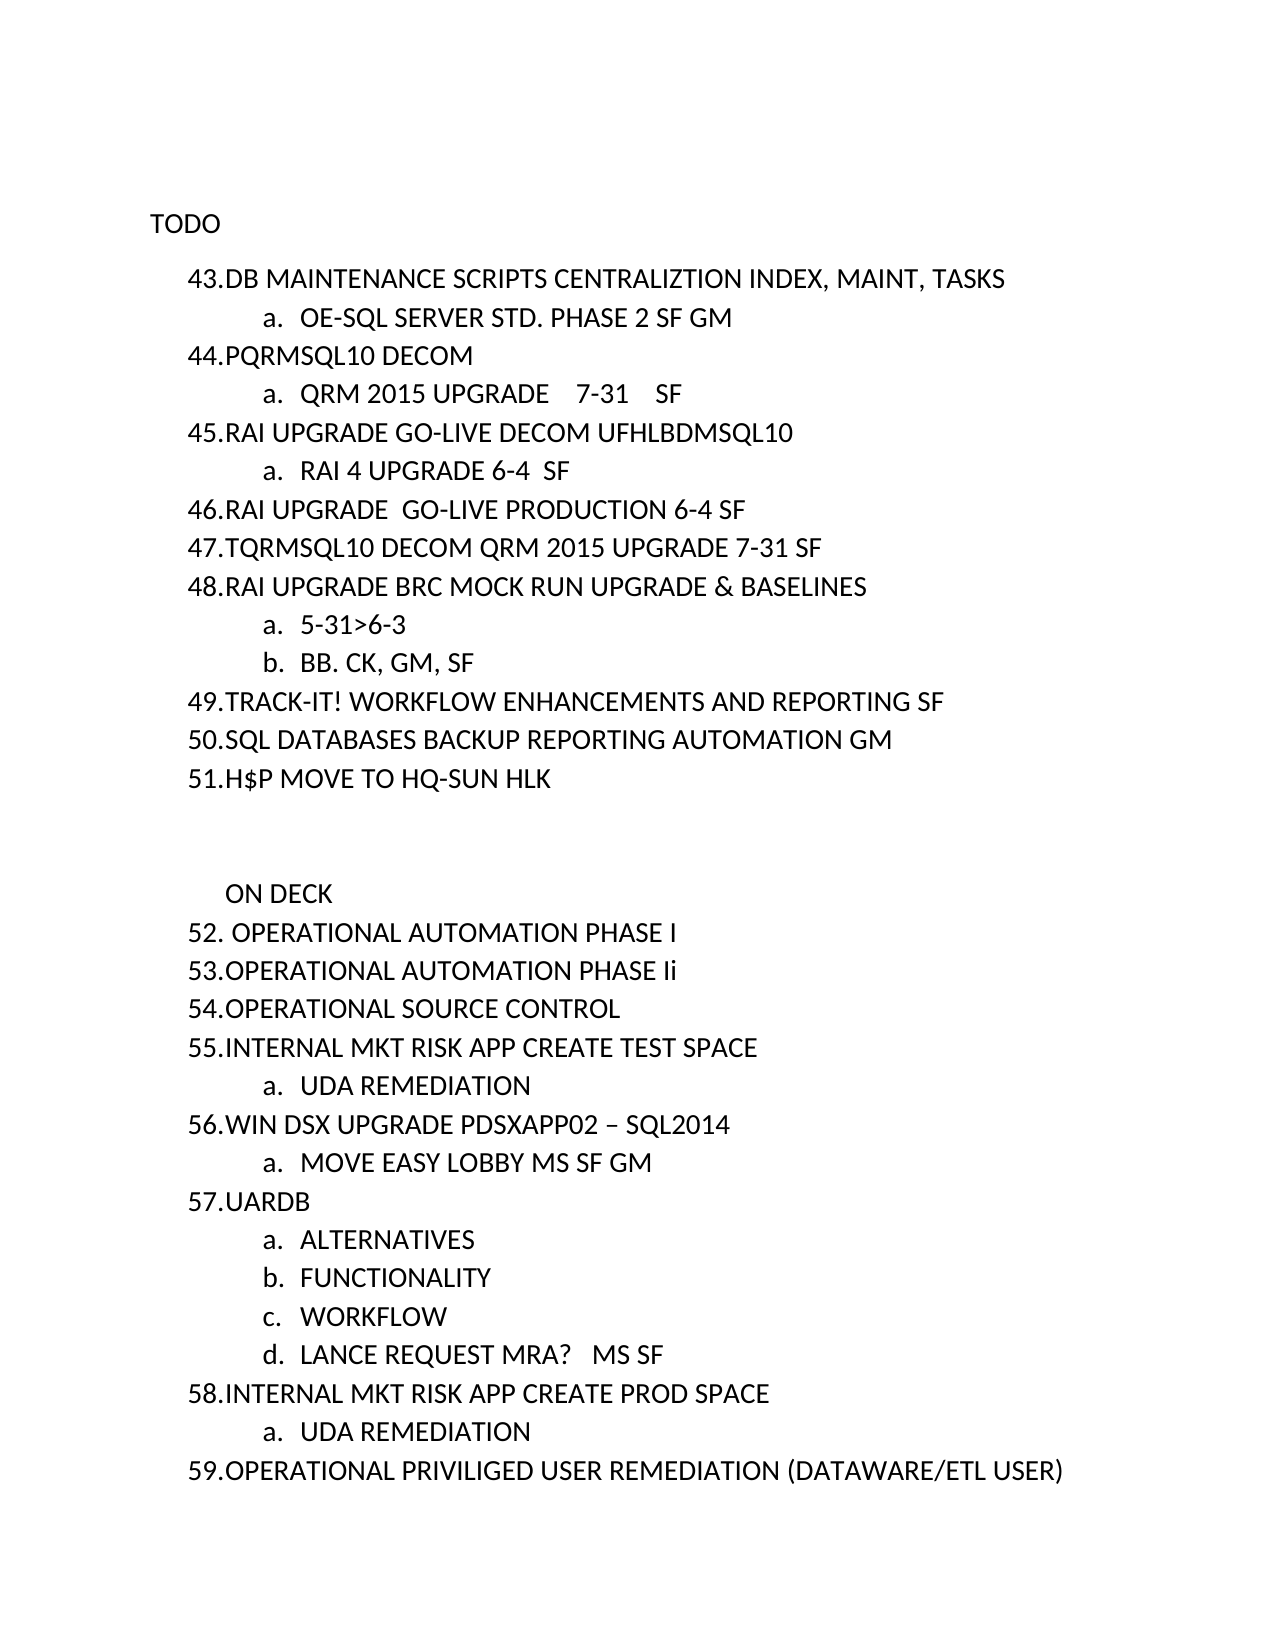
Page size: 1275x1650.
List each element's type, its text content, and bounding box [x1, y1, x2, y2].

list PQRMSQL10 DECOM [187, 337, 1125, 373]
list 5-31>6-3 [262, 606, 1125, 642]
text TODO [150, 205, 1125, 241]
list LANCE REQUEST MRA? MS SF [262, 1336, 1125, 1372]
list RAI UPGRADE GO-LIVE DECOM UFHLBDMSQL10 [187, 414, 1125, 449]
list ON DECK [225, 875, 1125, 911]
list SQL DATABASES BACKUP REPORTING AUTOMATION GM [187, 721, 1125, 757]
list RAI 4 UPGRADE 6-4 SF [262, 452, 1125, 488]
list FUNCTIONALITY [262, 1259, 1125, 1295]
list OPERATIONAL AUTOMATION PHASE I [187, 914, 1125, 949]
list OPERATIONAL PRIVILIGED USER REMEDIATION (DATAWARE/ETL USER) [187, 1452, 1125, 1487]
list OE-SQL SERVER STD. PHASE 2 SF GM [262, 299, 1125, 334]
list TQRMSQL10 DECOM QRM 2015 UPGRADE 7-31 SF [187, 529, 1125, 565]
list MOVE EASY LOBBY MS SF GM [262, 1144, 1125, 1180]
list ALTERNATIVES [262, 1221, 1125, 1257]
list QRM 2015 UPGRADE 7-31 SF [262, 376, 1125, 411]
list OPERATIONAL SOURCE CONTROL [187, 991, 1125, 1026]
list H$P MOVE TO HQ-SUN HLK [187, 760, 1125, 796]
list UDA REMEDIATION [262, 1413, 1125, 1449]
list OPERATIONAL AUTOMATION PHASE Ii [187, 952, 1125, 988]
list WORKFLOW [262, 1298, 1125, 1334]
list UDA REMEDIATION [262, 1067, 1125, 1103]
list RAI UPGRADE BRC MOCK RUN UPGRADE & BASELINES [187, 568, 1125, 603]
list INTERNAL MKT RISK APP CREATE PROD SPACE [187, 1375, 1125, 1411]
list WIN DSX UPGRADE PDSXAPP02 – SQL2014 [187, 1106, 1125, 1141]
list TRACK-IT! WORKFLOW ENHANCEMENTS AND REPORTING SF [187, 683, 1125, 719]
list DB MAINTENANCE SCRIPTS CENTRALIZTION INDEX, MAINT, TASKS [187, 260, 1125, 296]
list BB. CK, GM, SF [262, 644, 1125, 680]
list INTERNAL MKT RISK APP CREATE TEST SPACE [187, 1029, 1125, 1064]
list UARDB [187, 1183, 1125, 1218]
list RAI UPGRADE GO-LIVE PRODUCTION 6-4 SF [187, 491, 1125, 526]
